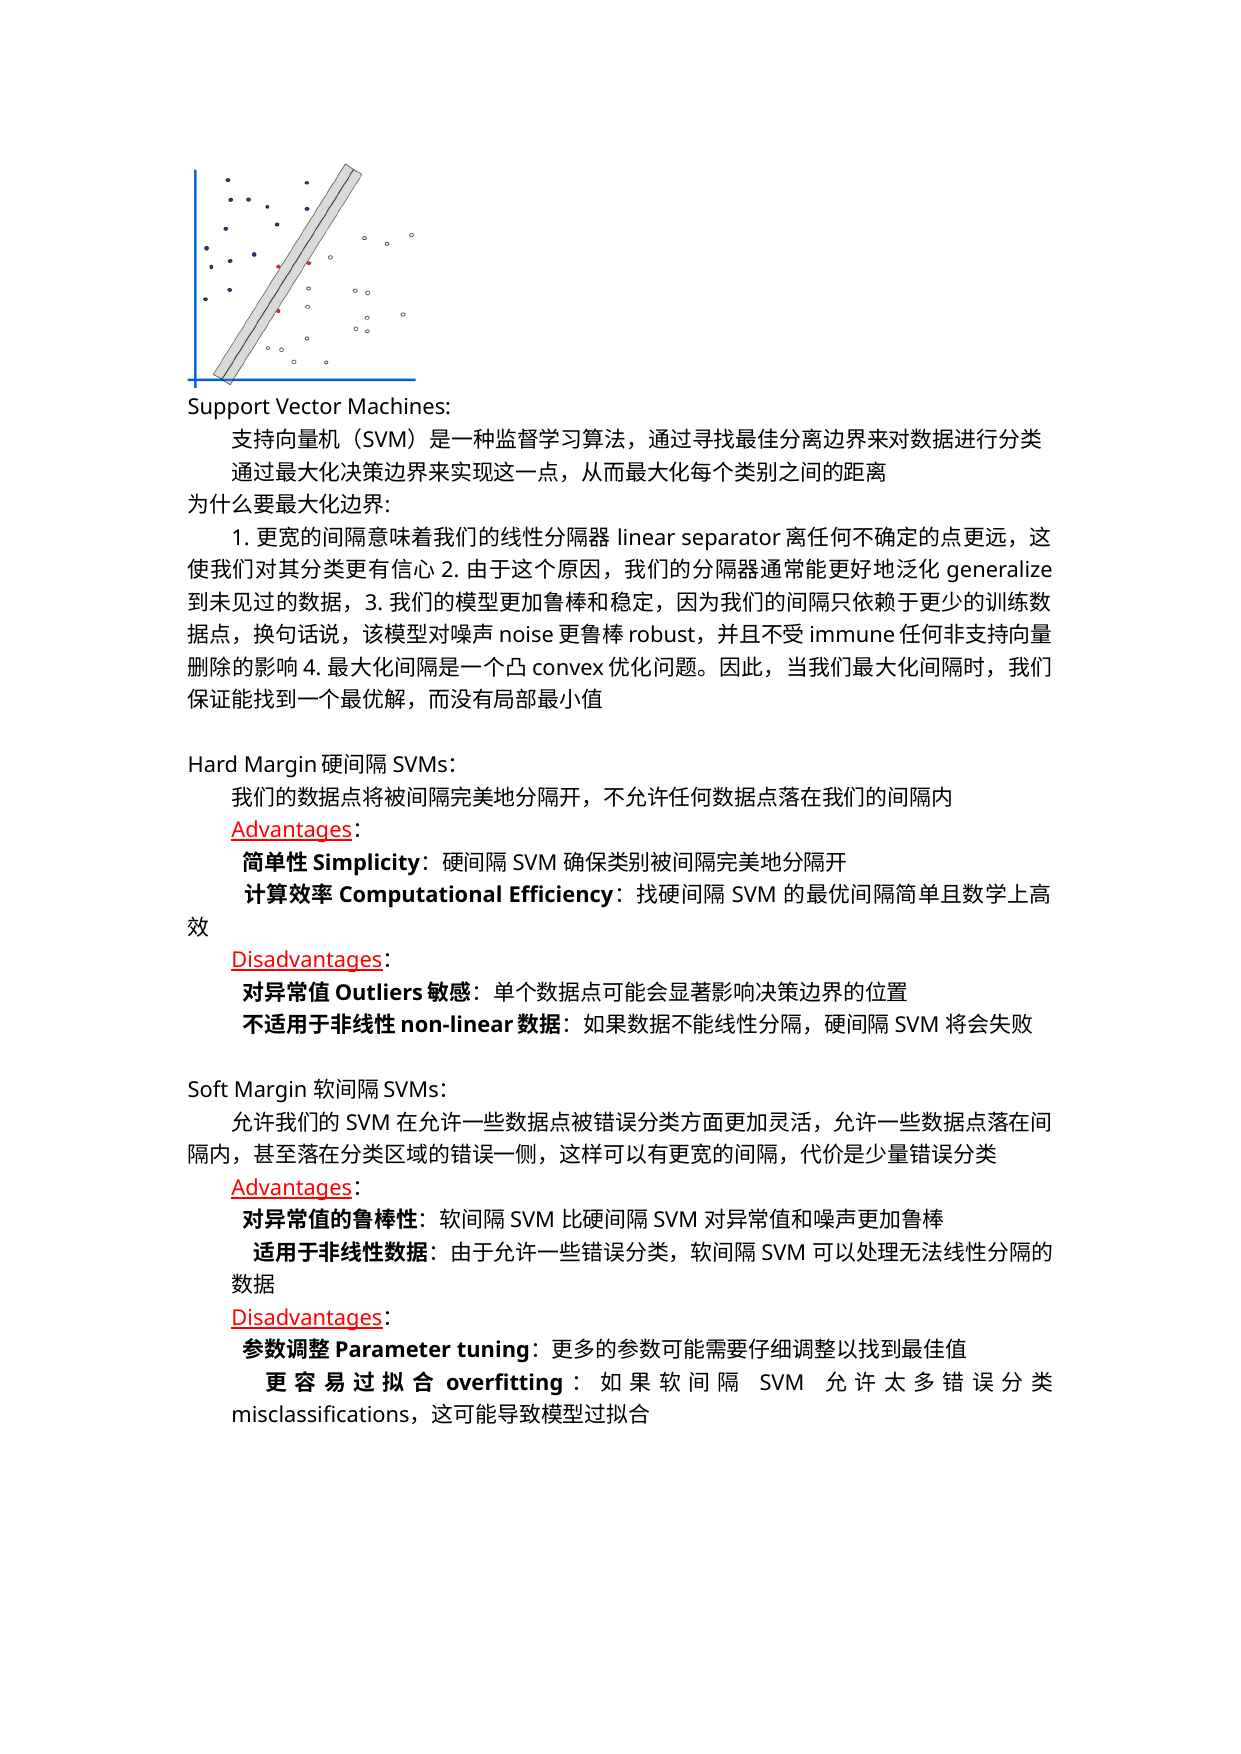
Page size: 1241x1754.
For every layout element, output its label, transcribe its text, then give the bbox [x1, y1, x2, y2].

text Soft Margin 软间隔SVMs： [187, 1072, 1053, 1104]
text Disadvantages： [187, 1299, 1053, 1332]
text 为什么要最大化边界: [187, 487, 1053, 519]
text 通过最大化决策边界来实现这一点，从而最大化每个类别之间的距离 [187, 454, 1053, 487]
text Advantages： [187, 812, 1053, 844]
text Advantages： [187, 1169, 1053, 1202]
text Disadvantages： [187, 942, 1053, 974]
text 对异常值的鲁棒性：软间隔 SVM 比硬间隔 SVM 对异常值和噪声更加鲁棒 [187, 1202, 1053, 1234]
text 对异常值Outliers敏感：单个数据点可能会显著影响决策边界的位置 [187, 974, 1053, 1007]
text Hard Margin硬间隔 SVMs： [187, 747, 1053, 779]
text 1. 更宽的间隔意味着我们的线性分隔器linear separator离任何不确定的点更远，这使我们对其分类更有信心2. 由于这个原因，我们的分隔器通常能更好地泛化generalize到未见过的数据，3. 我们的模型更加鲁棒和稳定，因为我们的间隔只依赖于更少的训练数据点，换句话说，该模型对噪声noise更鲁棒robust，并且不受immune任何非支持向量删除的影响4. 最大化间隔是一个凸convex优化问题。因此，当我们最大化间隔时，我们保证能找到一个最优解，而没有局部最小值 [187, 519, 1053, 714]
text 我们的数据点将被间隔完美地分隔开，不允许任何数据点落在我们的间隔内 [187, 779, 1053, 812]
text 更容易过拟合overfitting：如果软间隔 SVM 允许太多错误分类misclassifications，这可能导致模型过拟合 [231, 1364, 1053, 1429]
text Support Vector Machines: [187, 389, 1053, 422]
text 适用于非线性数据：由于允许一些错误分类，软间隔 SVM 可以处理无法线性分隔的数据 [231, 1234, 1053, 1299]
text 参数调整Parameter tuning：更多的参数可能需要仔细调整以找到最佳值 [187, 1332, 1053, 1364]
text 不适用于非线性non-linear数据：如果数据不能线性分隔，硬间隔 SVM 将会失败 [187, 1007, 1053, 1039]
text 简单性Simplicity：硬间隔 SVM 确保类别被间隔完美地分隔开 [187, 844, 1053, 877]
text 计算效率Computational Efficiency：找硬间隔 SVM 的最优间隔简单且数学上高效 [187, 877, 1053, 942]
picture [187, 162, 419, 388]
text 允许我们的 SVM 在允许一些数据点被错误分类方面更加灵活，允许一些数据点落在间隔内，甚至落在分类区域的错误一侧，这样可以有更宽的间隔，代价是少量错误分类 [187, 1104, 1053, 1169]
text 支持向量机（SVM）是一种监督学习算法，通过寻找最佳分离边界来对数据进行分类 [187, 422, 1053, 454]
